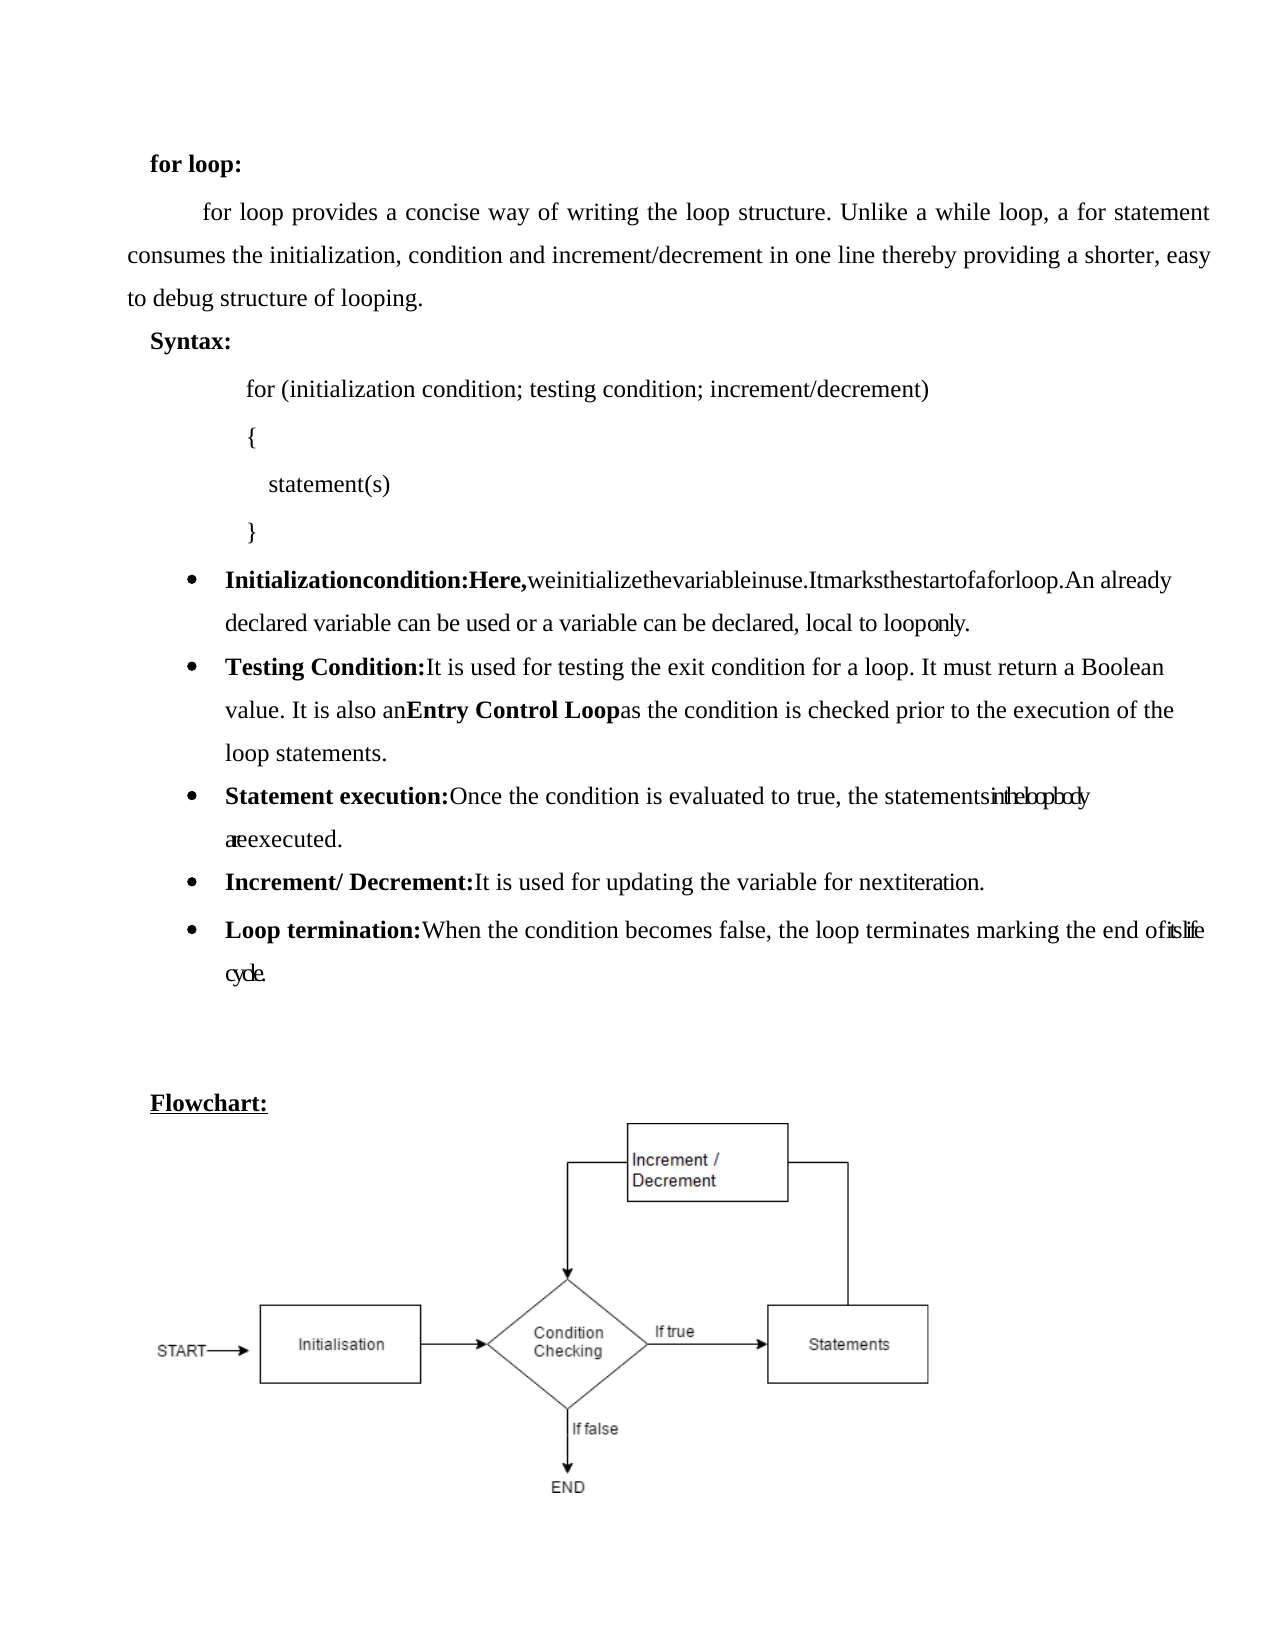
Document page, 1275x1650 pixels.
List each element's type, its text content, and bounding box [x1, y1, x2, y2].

subtitle Flowchart: [150, 1088, 1242, 1117]
list Loop termination:When the condition becomes false, the loop terminates marking the end ofits life cycle. [187, 915, 1212, 987]
list Initializationcondition:Here,weinitializethevariableinuse.Itmarksthestartofaforloop.An already declared variable can be used or a variable can be declared, local to looponly. [187, 565, 1201, 637]
list Increment/ Decrement:It is used for updating the variable for nextiteration. [187, 867, 1242, 896]
text for (initialization condition; testing condition; increment/decrement) [246, 374, 1242, 403]
picture [157, 1123, 929, 1493]
text for loop provides a concise way of writing the loop structure. Unlike a while loop, a for statement consumes the initialization, condition and increment/decrement in one line thereby providing a shorter, easy to debug structure of looping. [127, 197, 1212, 312]
text statement(s) [268, 469, 1242, 498]
text } [246, 517, 1242, 546]
subtitle for loop: [150, 149, 1242, 178]
subtitle Syntax: [150, 326, 1242, 355]
list Statement execution:Once the condition is evaluated to true, the statementsin the loop body areexecuted. [187, 781, 1189, 853]
list Testing Condition:It is used for testing the exit condition for a loop. It must return a Boolean value. It is also anEntry Control Loopas the condition is checked prior to the execution of the loop statements. [187, 652, 1178, 767]
text { [246, 422, 1242, 450]
